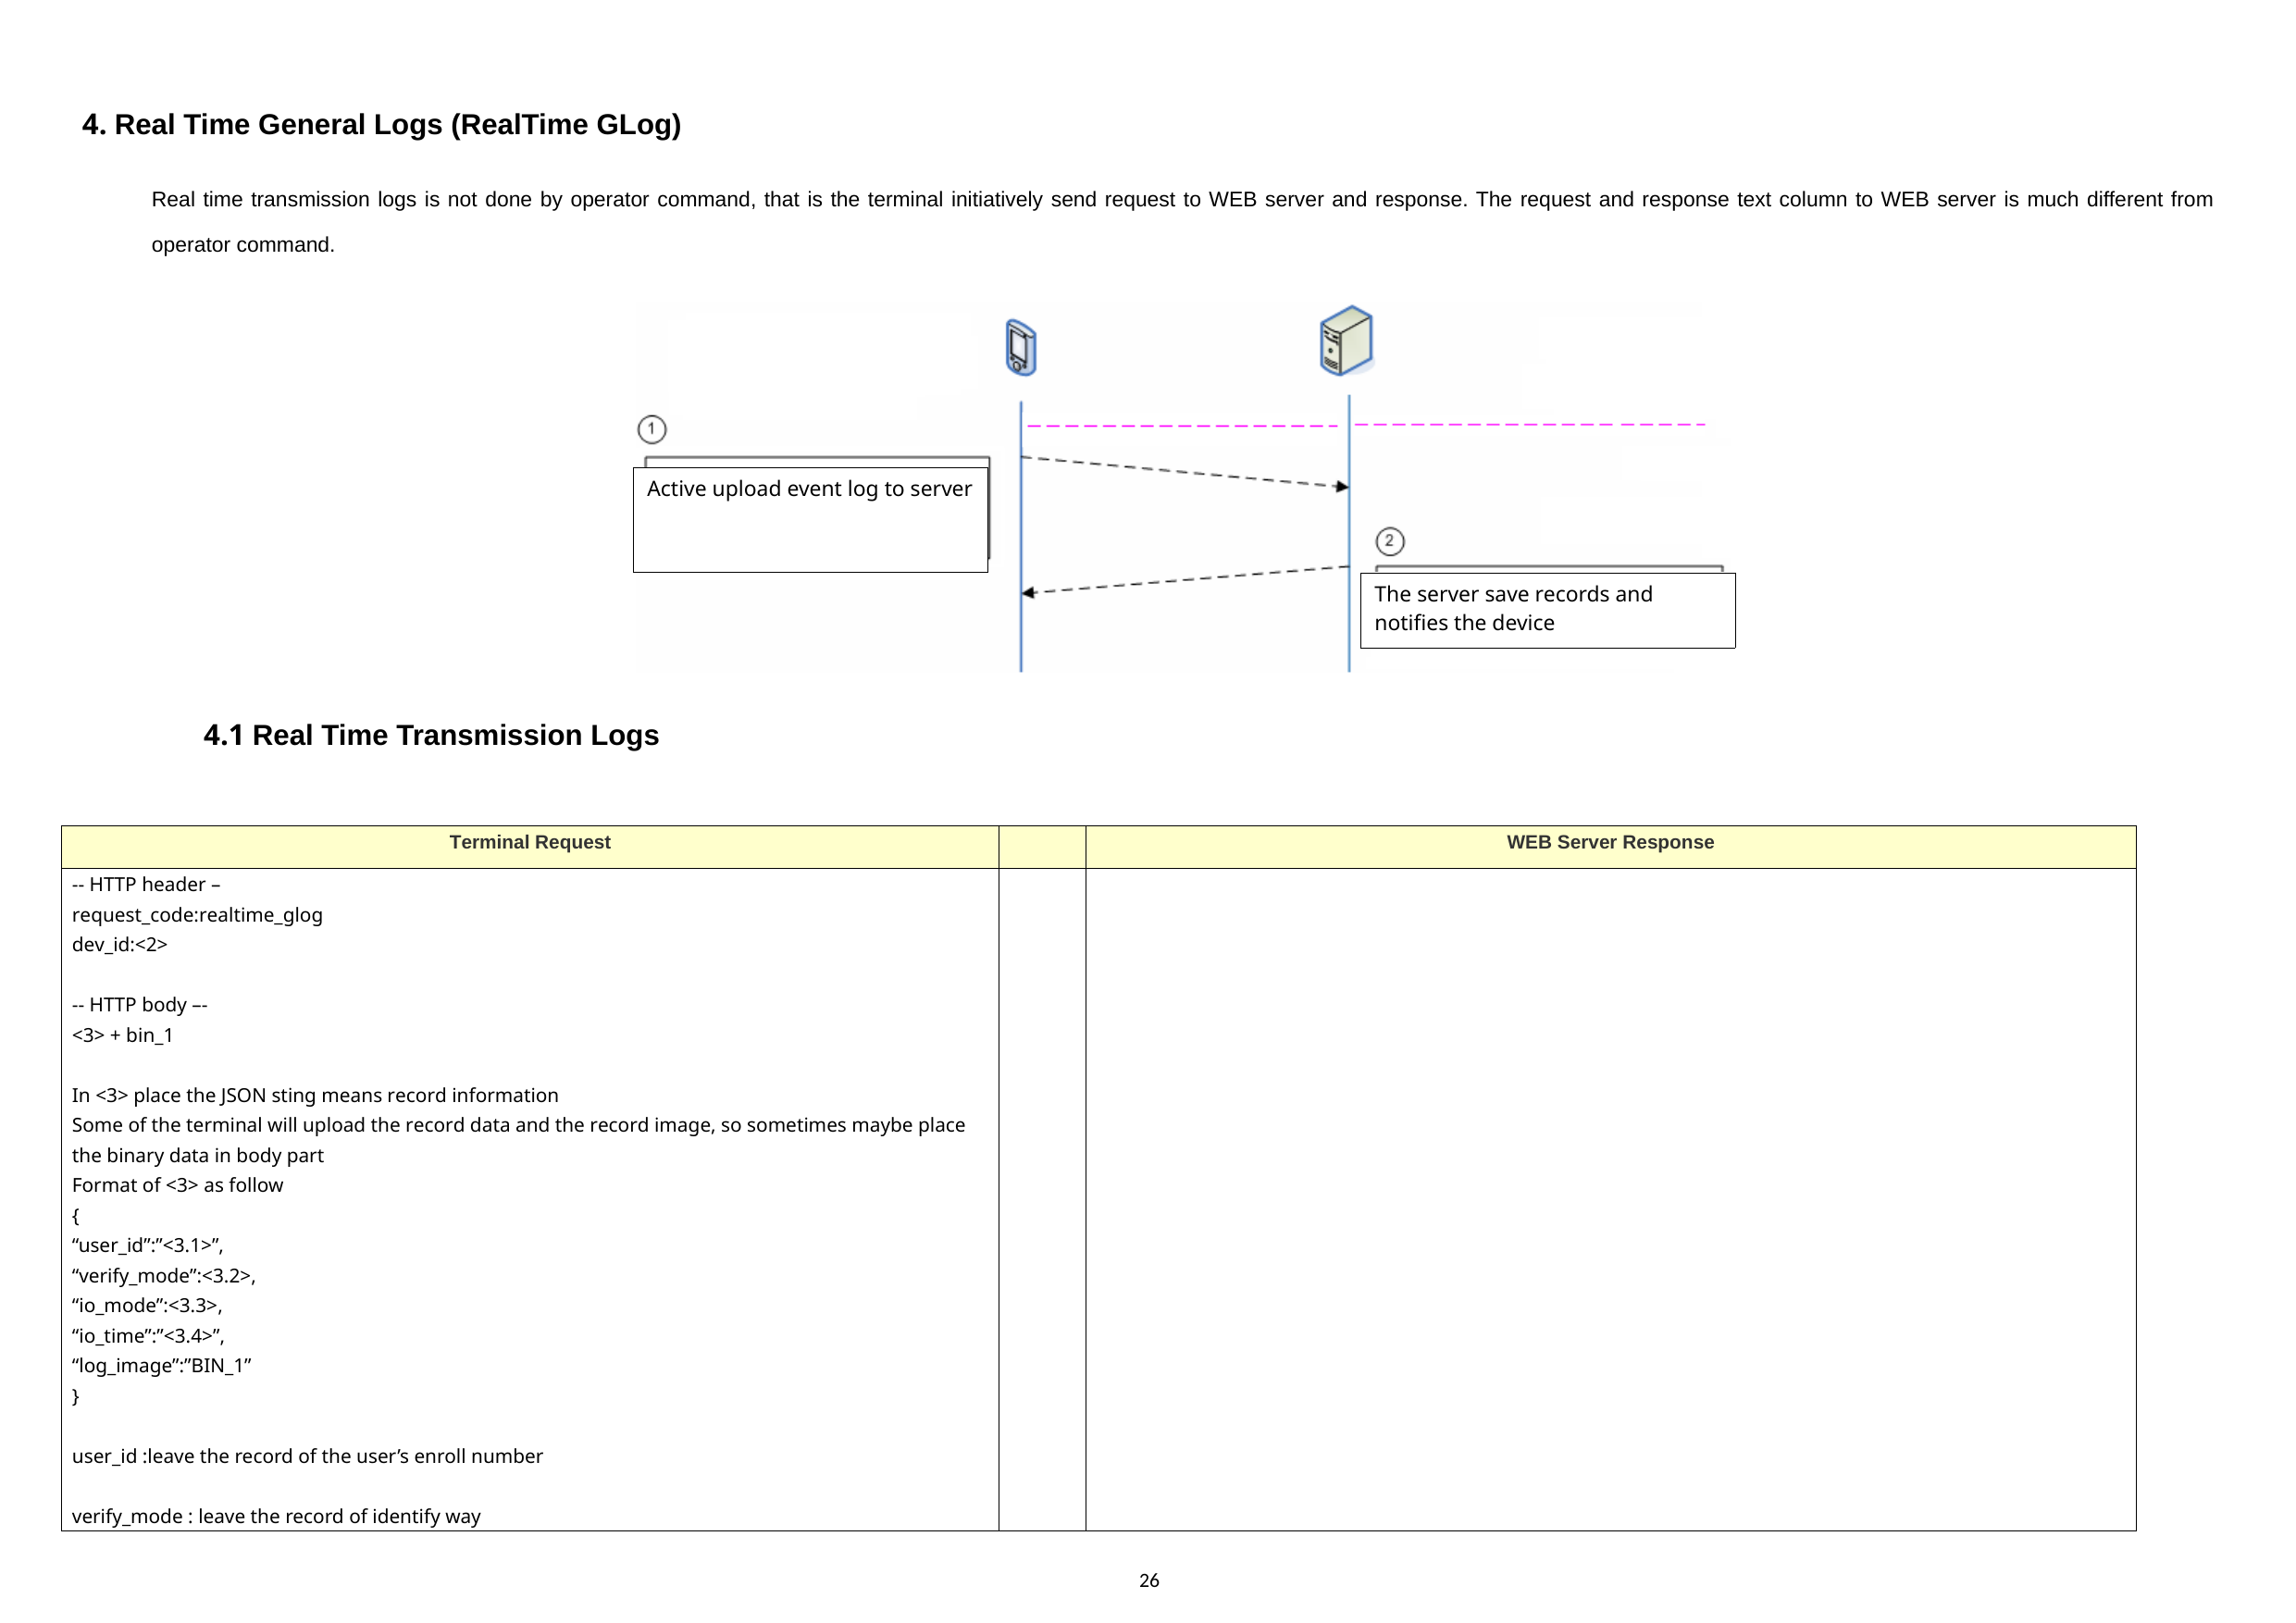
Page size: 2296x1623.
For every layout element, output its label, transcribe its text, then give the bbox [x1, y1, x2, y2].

table_header Terminal Request [62, 826, 999, 868]
text Real time transmission logs is not done by operator command, that is the terminal initiatively send request to WEB server and response. The request and response text column to WEB server is much different from operator command. [152, 184, 2216, 259]
table_cell [999, 869, 1086, 1530]
text 4. Real Time General Logs (RealTime GLog) [82, 93, 2216, 153]
table_header [999, 826, 1086, 868]
table_cell [1086, 869, 2136, 1530]
table_header WEB Server Response [1086, 826, 2136, 868]
picture [636, 302, 1731, 678]
text 4.1 Real Time Transmission Logs [204, 704, 2216, 764]
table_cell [62, 869, 999, 1530]
